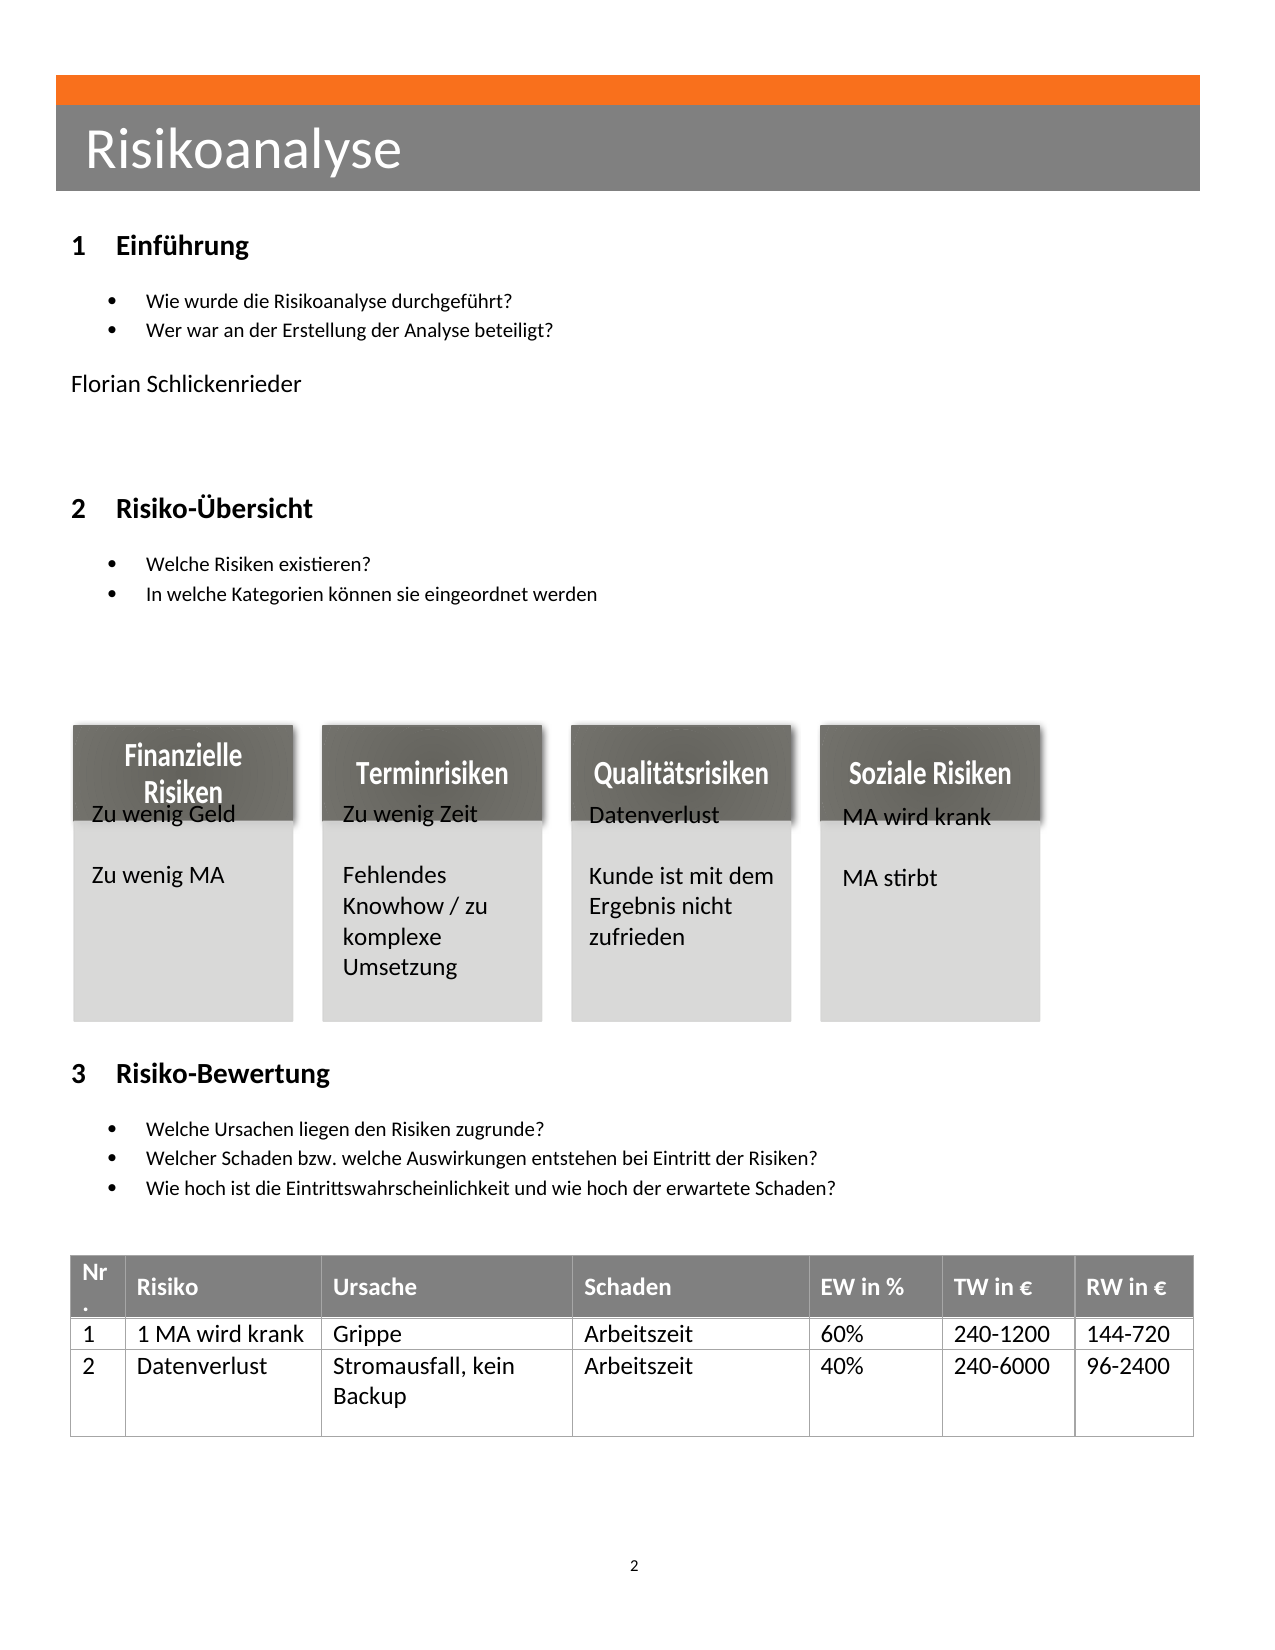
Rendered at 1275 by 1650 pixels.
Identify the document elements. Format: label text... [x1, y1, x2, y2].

table_cell 1 MA wird krank [126, 1319, 321, 1349]
list Wer war an der Erstellung der Analyse beteiligt? [108, 318, 1200, 343]
list Wie wurde die Risikoanalyse durchgeführt? [108, 288, 1200, 314]
subtitle Einführung [71, 227, 1200, 262]
table_header EW in % [810, 1256, 942, 1317]
table_cell Arbeitszeit [573, 1319, 809, 1349]
table_cell 240-1200 [943, 1319, 1074, 1349]
list Welche Ursachen liegen den Risiken zugrunde? [108, 1116, 1200, 1142]
table_header Schaden [573, 1256, 809, 1317]
table_cell 144-720 [1076, 1319, 1193, 1349]
table_cell Arbeitszeit [573, 1350, 809, 1436]
table_cell 40% [810, 1350, 942, 1436]
list Welcher Schaden bzw. welche Auswirkungen entstehen bei Eintritt der Risiken? [108, 1146, 1200, 1171]
table_cell 2 [71, 1350, 125, 1436]
list In welche Kategorien können sie eingeordnet werden [108, 581, 1200, 606]
subtitle Risiko-Bewertung [71, 1055, 1200, 1090]
subtitle Risiko-Übersicht [71, 490, 1200, 525]
table_cell 1 [71, 1319, 125, 1349]
list Welche Risiken existieren? [108, 552, 1200, 577]
table_header RW in € [1076, 1256, 1193, 1317]
list Wie hoch ist die Eintrittswahrscheinlichkeit und wie hoch der erwartete Schaden? [108, 1175, 1200, 1200]
table_cell 96-2400 [1076, 1350, 1193, 1436]
table_header TW in € [943, 1256, 1074, 1317]
table_header Risiko [126, 1256, 321, 1317]
table_cell 240-6000 [943, 1350, 1074, 1436]
table_cell Grippe [322, 1319, 572, 1349]
table_cell 60% [810, 1319, 942, 1349]
table_header Ursache [322, 1256, 572, 1317]
table_cell Datenverlust [126, 1350, 321, 1436]
table_header Nr. [71, 1256, 125, 1317]
table_cell Stromausfall, kein Backup [322, 1350, 572, 1436]
text Florian Schlickenrieder [71, 368, 1200, 398]
